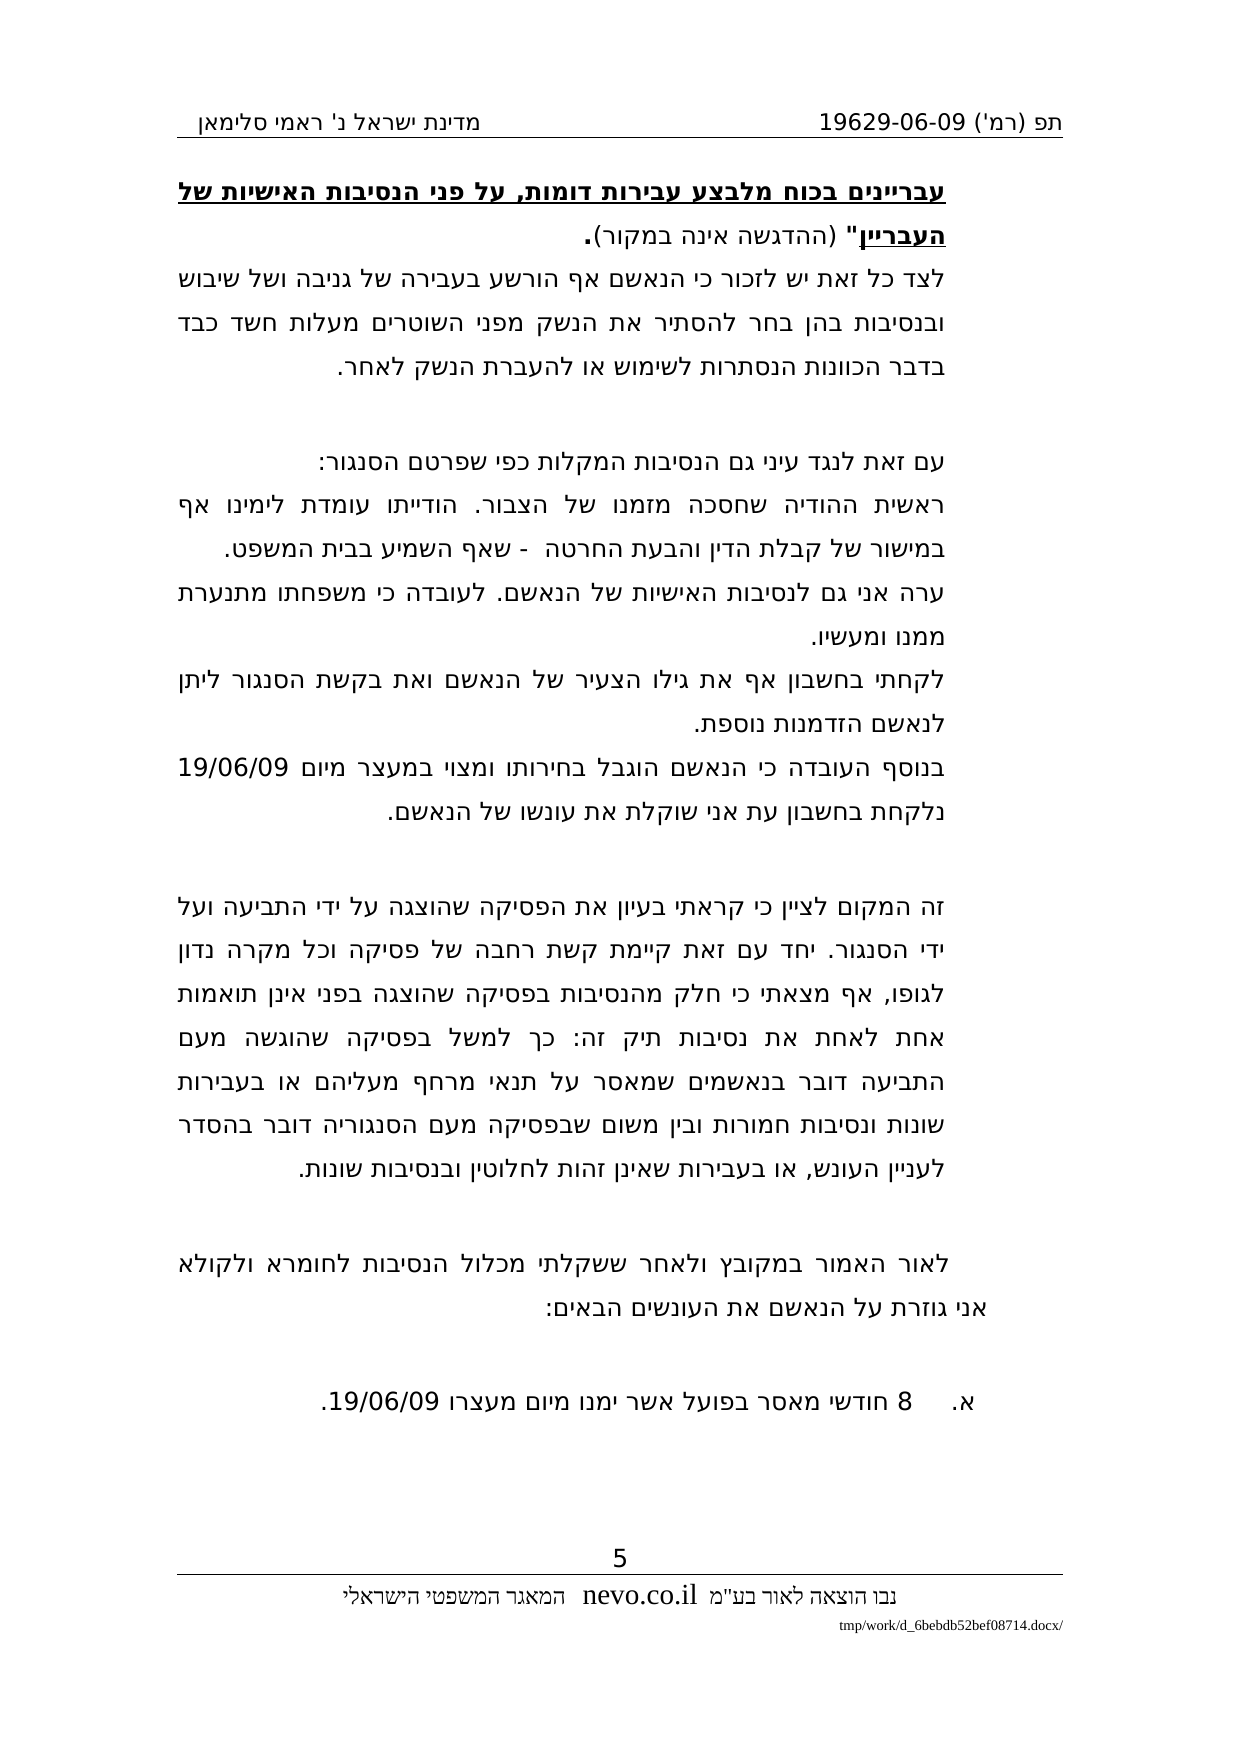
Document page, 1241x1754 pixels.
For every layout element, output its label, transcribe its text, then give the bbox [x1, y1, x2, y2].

text לקחתי בחשבון אף את גילו הצעיר של הנאשם ואת בקשת הסנגור ליתן לנאשם הזדמנות נוספת. [177, 666, 946, 739]
text עם זאת לנגד עיני גם הנסיבות המקלות כפי שפרטם הסנגור: [177, 447, 946, 476]
text בנוסף העובדה כי הנאשם הוגבל בחירותו ומצוי במעצר מיום 19/06/09 נלקחת בחשבון עת אני שוקלת את עונשו של הנאשם. [177, 753, 946, 826]
text ראשית ההודיה שחסכה מזמנו של הצבור. הודייתו עומדת לימינו אף במישור של קבלת הדין והבעת החרטה - שאף השמיע בבית המשפט. [177, 491, 946, 564]
text לצד כל זאת יש לזכור כי הנאשם אף הורשע בעבירה של גניבה ושל שיבוש ובנסיבות בהן בחר להסתיר את הנשק מפני השוטרים מעלות חשד כבד בדבר הכוונות הנסתרות לשימוש או להעברת הנשק לאחר. [177, 265, 946, 381]
list 8 חודשי מאסר בפועל אשר ימנו מיום מעצרו 19/06/09. [177, 1388, 951, 1417]
text זה המקום לציין כי קראתי בעיון את הפסיקה שהוצגה על ידי התביעה ועל ידי הסנגור. יחד עם זאת קיימת קשת רחבה של פסיקה וכל מקרה נדון לגופו, אף מצאתי כי חלק מהנסיבות בפסיקה שהוצגה בפני אינן תואמות אחת לאחת את נסיבות תיק זה: כך למשל בפסיקה שהוגשה מעם התביעה דובר בנאשמים שמאסר על תנאי מרחף מעליהם או בעבירות שונות ונסיבות חמורות ובין משום שבפסיקה מעם הסנגוריה דובר בהסדר לעניין העונש, או בעבירות שאינן זהות לחלוטין ובנסיבות שונות. [177, 892, 946, 1183]
text לאור האמור במקובץ ולאחר ששקלתי מכלול הנסיבות לחומרא ולקולא אני גוזרת על הנאשם את העונשים הבאים: [177, 1249, 988, 1322]
text ערה אני גם לנסיבות האישיות של הנאשם. לעובדה כי משפחתו מתנערת ממנו ומעשיו. [177, 578, 946, 651]
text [177, 177, 946, 250]
